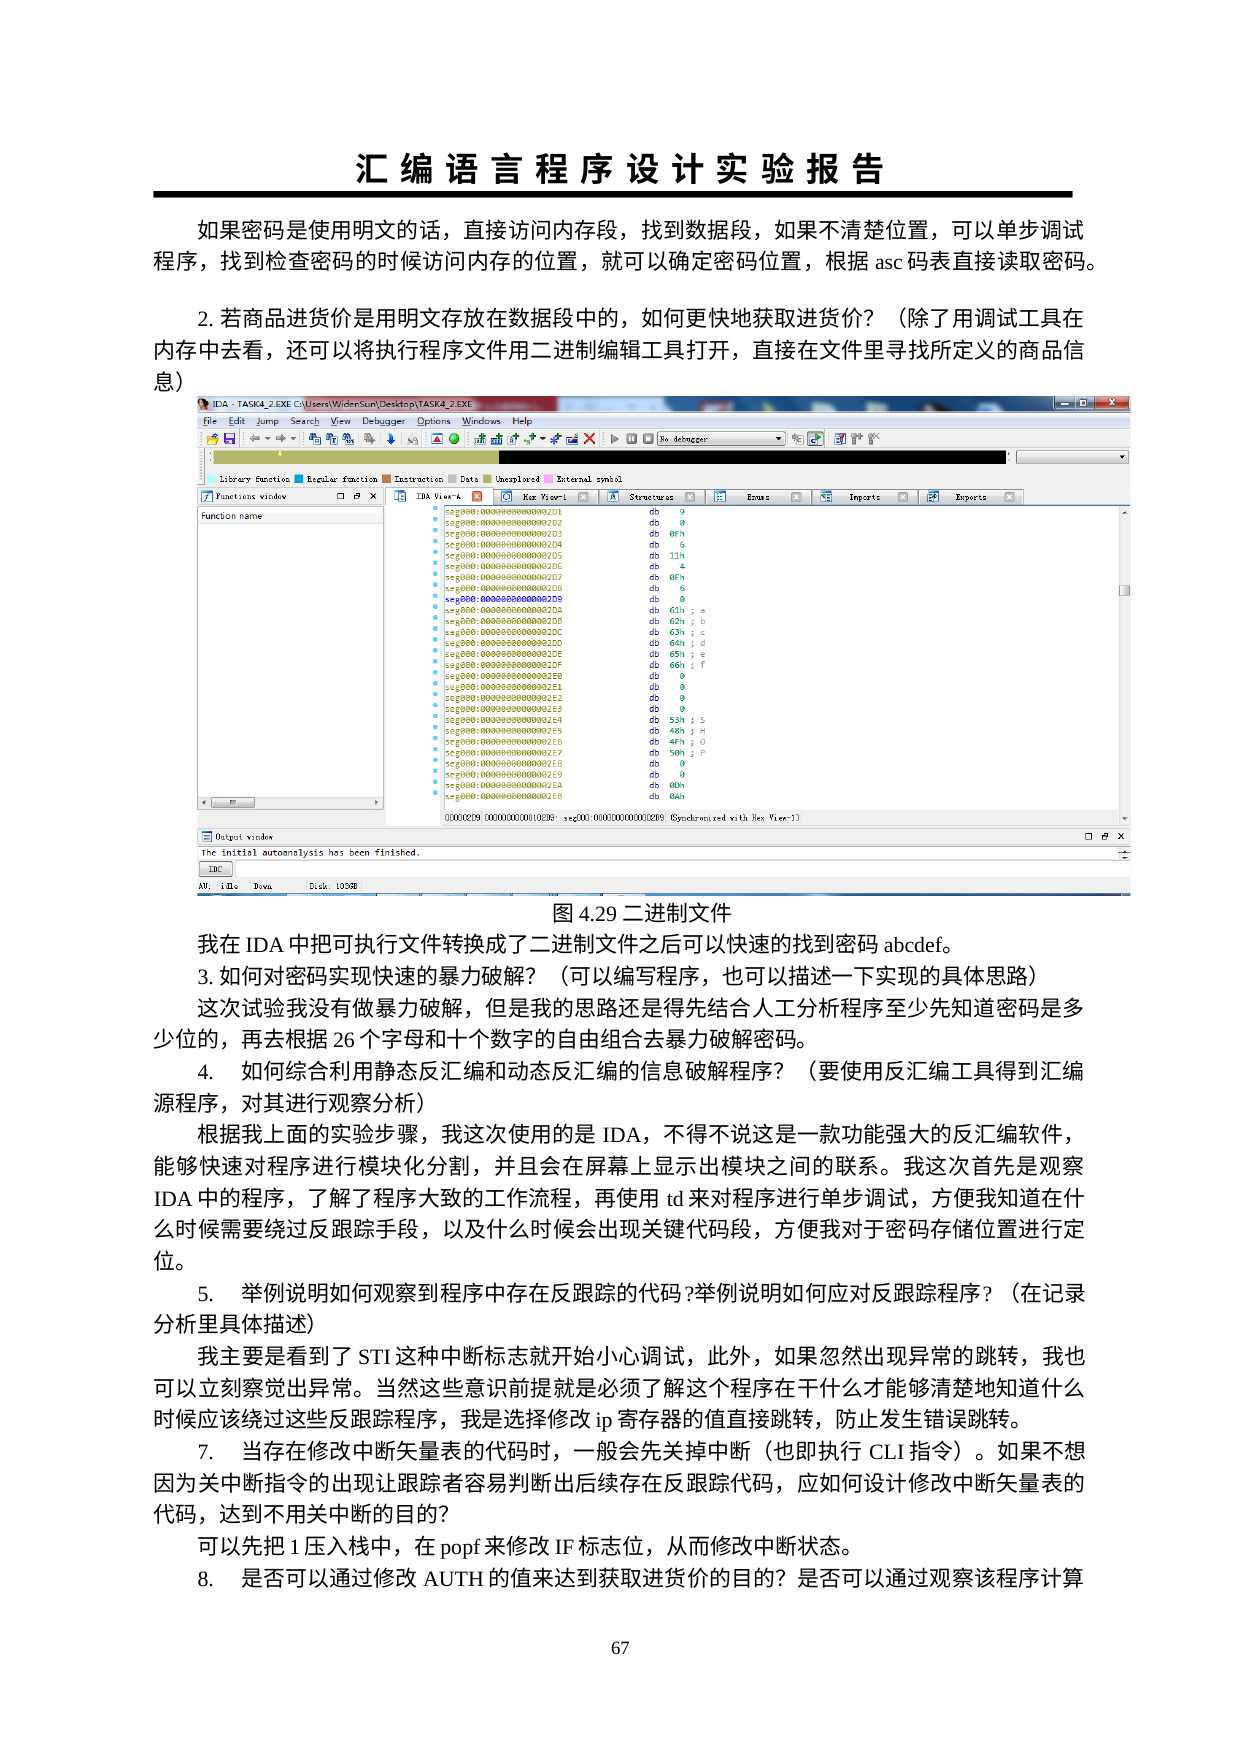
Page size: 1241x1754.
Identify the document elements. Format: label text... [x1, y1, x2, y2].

text 根据我上面的实验步骤，我这次使用的是IDA，不得不说这是一款功能强大的反汇编软件，能够快速对程序进行模块化分割，并且会在屏幕上显示出模块之间的联系。我这次首先是观察IDA中的程序，了解了程序大致的工作流程，再使用td来对程序进行单步调试，方便我知道在什么时候需要绕过反跟踪手段，以及什么时候会出现关键代码段，方便我对于密码存储位置进行定位。 [153, 1117, 1087, 1276]
text 这次试验我没有做暴力破解，但是我的思路还是得先结合人工分析程序至少先知道密码是多少位的，再去根据26个字母和十个数字的自由组合去暴力破解密码。 [153, 991, 1087, 1054]
text 2. 若商品进货价是用明文存放在数据段中的，如何更快地获取进货价？（除了用调试工具在内存中去看，还可以将执行程序文件用二进制编辑工具打开，直接在文件里寻找所定义的商品信息） [153, 301, 1087, 396]
text 5. 举例说明如何观察到程序中存在反跟踪的代码?举例说明如何应对反跟踪程序? （在记录分析里具体描述） [153, 1276, 1087, 1339]
text 4. 如何综合利用静态反汇编和动态反汇编的信息破解程序？（要使用反汇编工具得到汇编源程序，对其进行观察分析） [153, 1054, 1087, 1117]
text 我在IDA中把可执行文件转换成了二进制文件之后可以快速的找到密码abcdef。 [153, 927, 1087, 959]
text 7. 当存在修改中断矢量表的代码时，一般会先关掉中断（也即执行CLI指令）。如果不想因为关中断指令的出现让跟踪者容易判断出后续存在反跟踪代码，应如何设计修改中断矢量表的代码，达到不用关中断的目的？ [153, 1434, 1087, 1529]
text 图4.29 二进制文件 [153, 896, 1087, 927]
text 我主要是看到了STI这种中断标志就开始小心调试，此外，如果忽然出现异常的跳转，我也可以立刻察觉出异常。当然这些意识前提就是必须了解这个程序在干什么才能够清楚地知道什么时候应该绕过这些反跟踪程序，我是选择修改ip寄存器的值直接跳转，防止发生错误跳转。 [153, 1339, 1087, 1434]
text 3. 如何对密码实现快速的暴力破解？（可以编写程序，也可以描述一下实现的具体思路） [153, 959, 1087, 991]
text 如果密码是使用明文的话，直接访问内存段，找到数据段，如果不清楚位置，可以单步调试程序，找到检查密码的时候访问内存的位置，就可以确定密码位置，根据asc码表直接读取密码。 [153, 213, 1087, 301]
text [153, 1561, 1087, 1592]
text 可以先把1压入栈中，在popf来修改IF标志位，从而修改中断状态。 [153, 1529, 1087, 1561]
picture [197, 396, 1131, 896]
